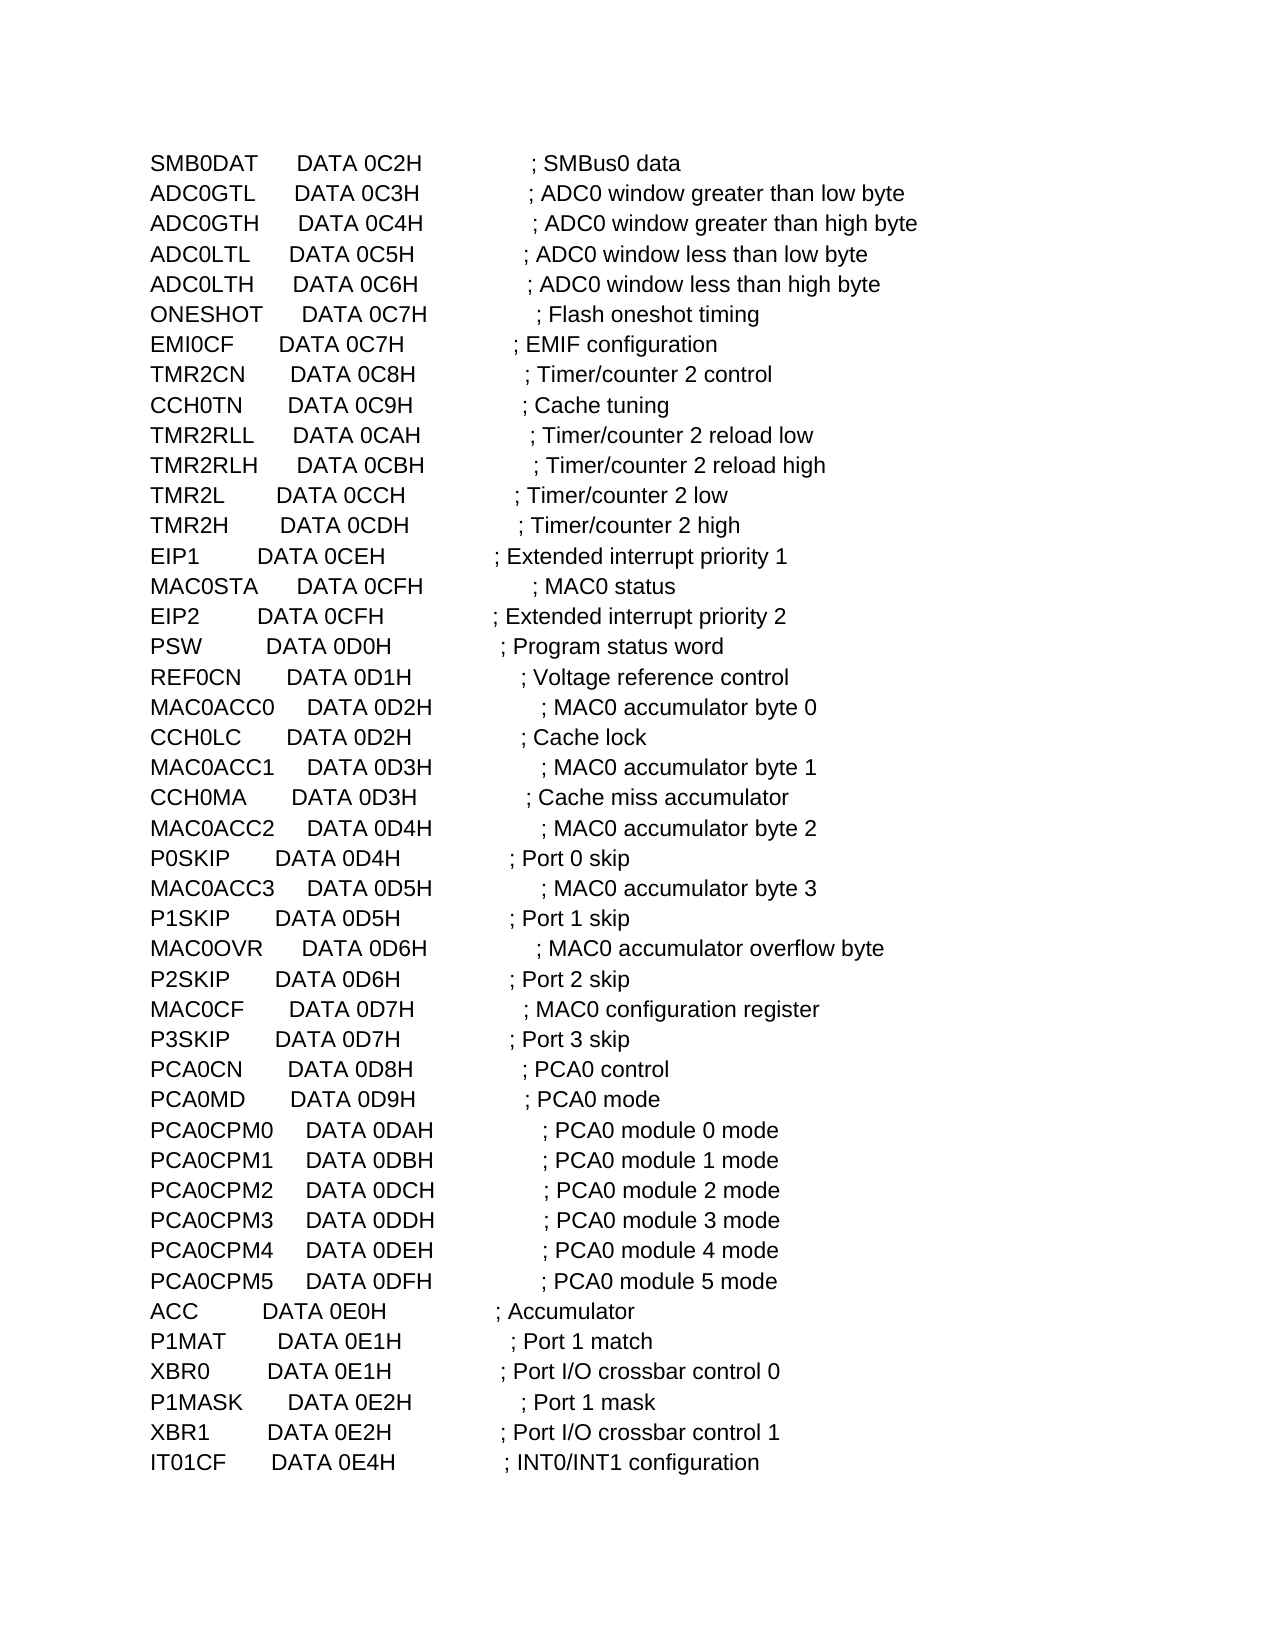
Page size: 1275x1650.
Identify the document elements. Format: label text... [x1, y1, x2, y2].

text TMR2RLH DATA 0CBH ; Timer/counter 2 reload high [150, 452, 1125, 478]
text TMR2CN DATA 0C8H ; Timer/counter 2 control [150, 361, 1125, 388]
text TMR2H DATA 0CDH ; Timer/counter 2 high [150, 512, 1125, 539]
text CCH0LC DATA 0D2H ; Cache lock [150, 724, 1125, 750]
text EIP2 DATA 0CFH ; Extended interrupt priority 2 [150, 603, 1125, 629]
text PCA0CPM3 DATA 0DDH ; PCA0 module 3 mode [150, 1207, 1125, 1234]
text ADC0LTL DATA 0C5H ; ADC0 window less than low byte [150, 241, 1125, 267]
text MAC0ACC3 DATA 0D5H ; MAC0 accumulator byte 3 [150, 875, 1125, 901]
text EMI0CF DATA 0C7H ; EMIF configuration [150, 331, 1125, 358]
text PCA0MD DATA 0D9H ; PCA0 mode [150, 1086, 1125, 1113]
text MAC0ACC1 DATA 0D3H ; MAC0 accumulator byte 1 [150, 754, 1125, 781]
text P1MAT DATA 0E1H ; Port 1 match [150, 1328, 1125, 1354]
text P1MASK DATA 0E2H ; Port 1 mask [150, 1388, 1125, 1415]
text MAC0ACC2 DATA 0D4H ; MAC0 accumulator byte 2 [150, 814, 1125, 841]
text PCA0CPM2 DATA 0DCH ; PCA0 module 2 mode [150, 1177, 1125, 1203]
text CCH0MA DATA 0D3H ; Cache miss accumulator [150, 784, 1125, 811]
text TMR2RLL DATA 0CAH ; Timer/counter 2 reload low [150, 422, 1125, 448]
text XBR0 DATA 0E1H ; Port I/O crossbar control 0 [150, 1358, 1125, 1385]
text XBR1 DATA 0E2H ; Port I/O crossbar control 1 [150, 1419, 1125, 1445]
text ADC0GTH DATA 0C4H ; ADC0 window greater than high byte [150, 210, 1125, 237]
text ADC0GTL DATA 0C3H ; ADC0 window greater than low byte [150, 180, 1125, 207]
text PCA0CPM4 DATA 0DEH ; PCA0 module 4 mode [150, 1237, 1125, 1264]
text EIP1 DATA 0CEH ; Extended interrupt priority 1 [150, 543, 1125, 569]
text ADC0LTH DATA 0C6H ; ADC0 window less than high byte [150, 271, 1125, 297]
text P1SKIP DATA 0D5H ; Port 1 skip [150, 905, 1125, 932]
text SMB0DAT DATA 0C2H ; SMBus0 data [150, 150, 1125, 176]
text PCA0CPM0 DATA 0DAH ; PCA0 module 0 mode [150, 1117, 1125, 1143]
text PCA0CN DATA 0D8H ; PCA0 control [150, 1056, 1125, 1083]
text P2SKIP DATA 0D6H ; Port 2 skip [150, 966, 1125, 992]
text REF0CN DATA 0D1H ; Voltage reference control [150, 663, 1125, 690]
text ONESHOT DATA 0C7H ; Flash oneshot timing [150, 301, 1125, 327]
text MAC0STA DATA 0CFH ; MAC0 status [150, 573, 1125, 599]
text PCA0CPM1 DATA 0DBH ; PCA0 module 1 mode [150, 1147, 1125, 1173]
text PSW DATA 0D0H ; Program status word [150, 633, 1125, 660]
text ACC DATA 0E0H ; Accumulator [150, 1298, 1125, 1324]
text P0SKIP DATA 0D4H ; Port 0 skip [150, 845, 1125, 871]
text CCH0TN DATA 0C9H ; Cache tuning [150, 392, 1125, 418]
text MAC0ACC0 DATA 0D2H ; MAC0 accumulator byte 0 [150, 694, 1125, 720]
text MAC0CF DATA 0D7H ; MAC0 configuration register [150, 996, 1125, 1022]
text P3SKIP DATA 0D7H ; Port 3 skip [150, 1026, 1125, 1052]
text IT01CF DATA 0E4H ; INT0/INT1 configuration [150, 1449, 1125, 1475]
text PCA0CPM5 DATA 0DFH ; PCA0 module 5 mode [150, 1268, 1125, 1294]
text TMR2L DATA 0CCH ; Timer/counter 2 low [150, 482, 1125, 509]
text MAC0OVR DATA 0D6H ; MAC0 accumulator overflow byte [150, 935, 1125, 962]
